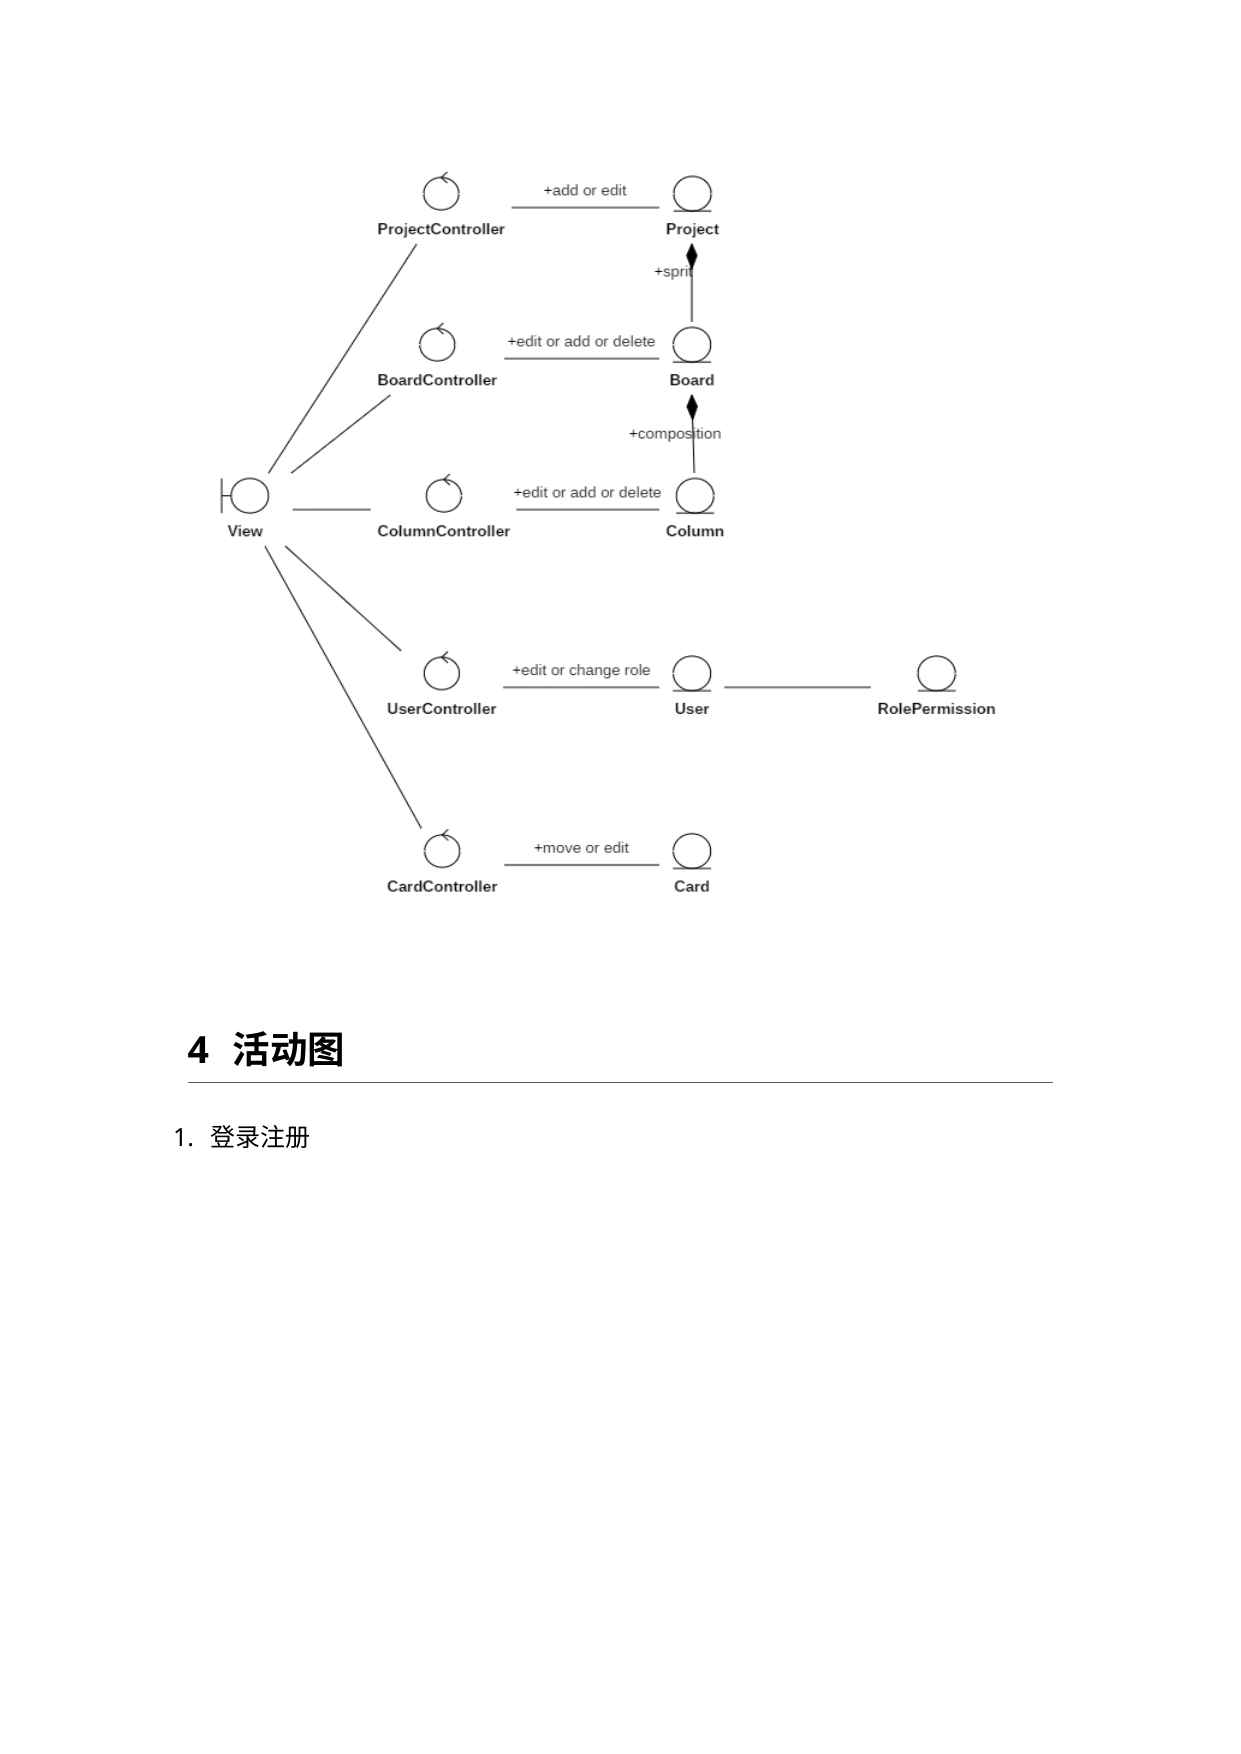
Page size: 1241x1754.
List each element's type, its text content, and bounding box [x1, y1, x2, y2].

picture [187, 162, 1049, 945]
subtitle 活动图 [187, 1014, 1053, 1083]
list 登录注册 [173, 1103, 1053, 1168]
